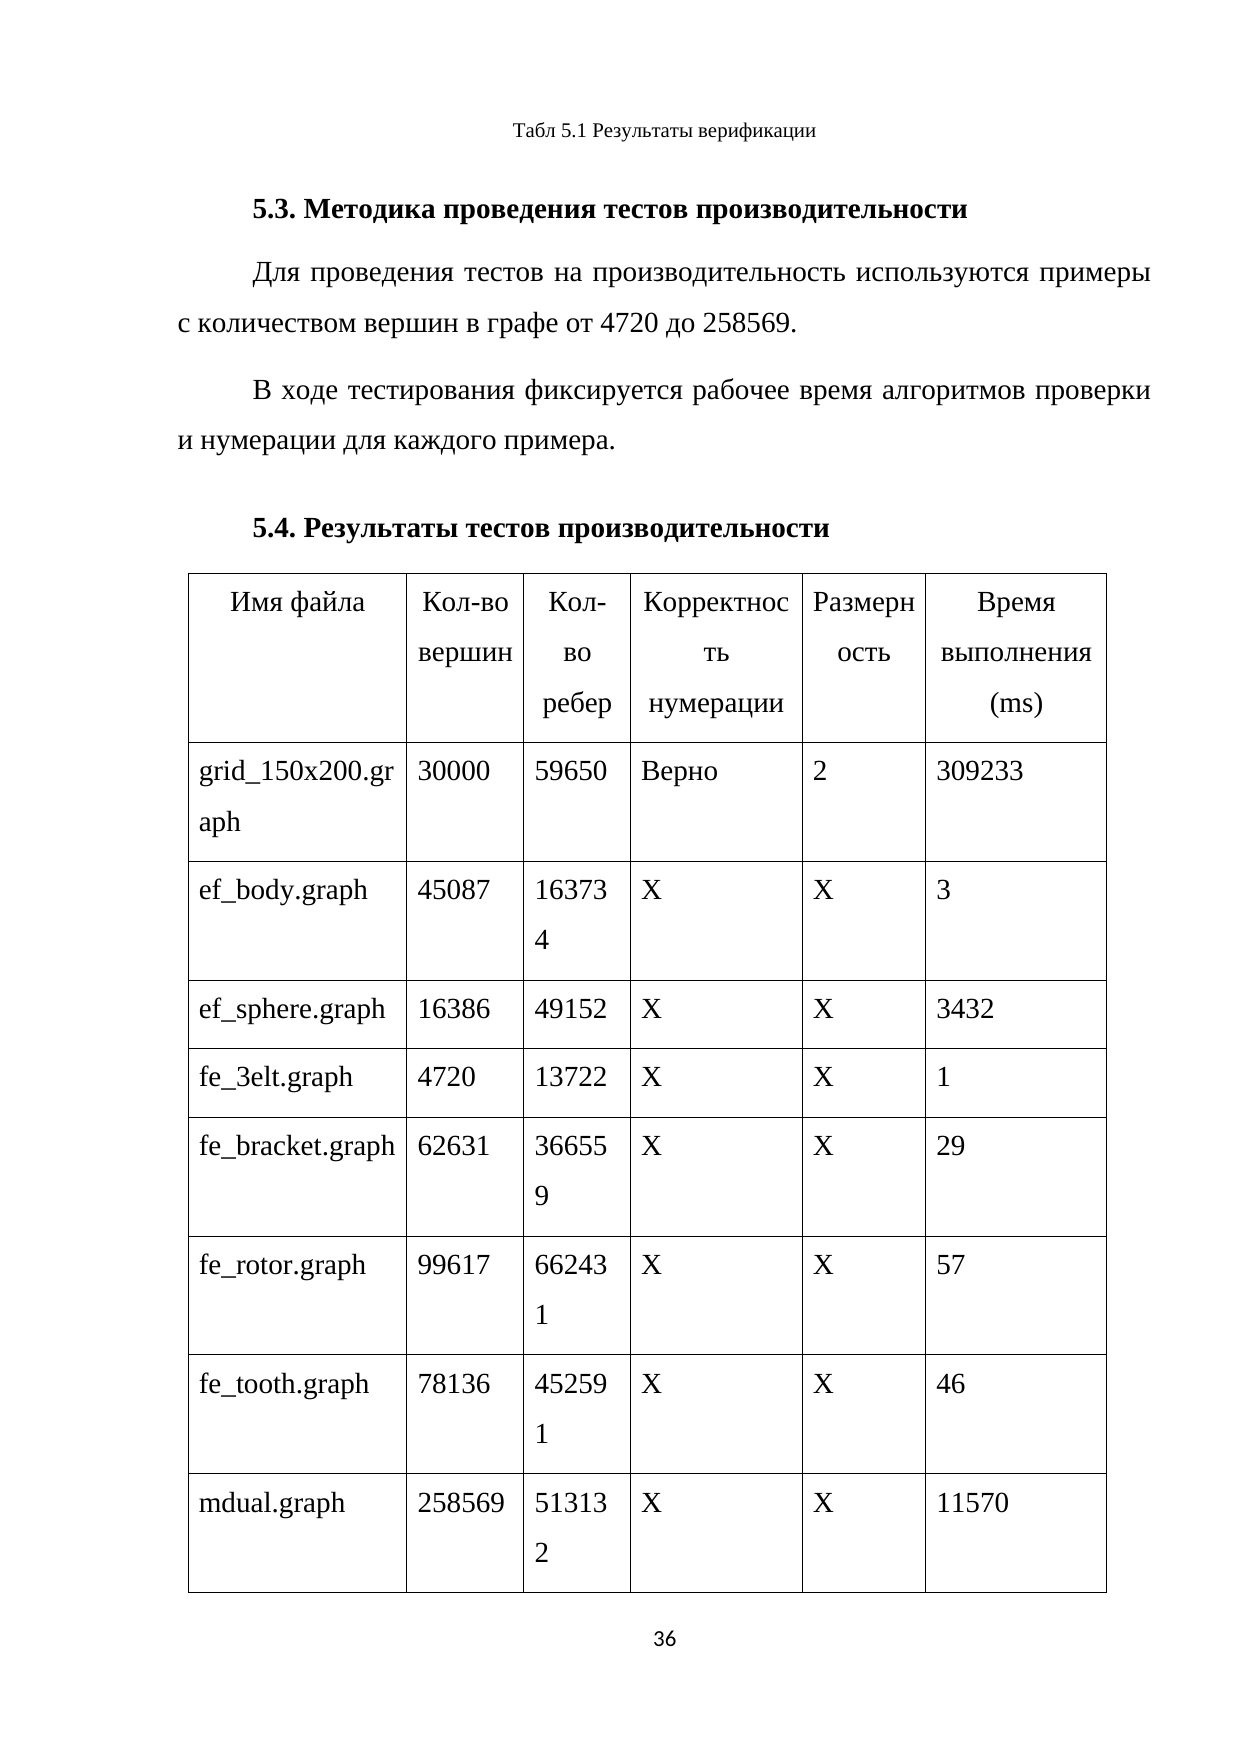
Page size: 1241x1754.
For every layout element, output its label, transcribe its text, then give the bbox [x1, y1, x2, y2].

subtitle 5.3. Методика проведения тестов производительности [177, 192, 1152, 225]
table_header Время выполнения (ms) [926, 574, 1106, 742]
table_cell X [803, 1118, 925, 1236]
table_cell X [631, 862, 802, 979]
table_cell ef_body.graph [189, 862, 406, 979]
table_cell mdual.graph [189, 1474, 406, 1592]
table_header Корректность нумерации [631, 574, 802, 742]
table_cell 11570 [926, 1474, 1106, 1592]
table_cell 513132 [524, 1474, 630, 1592]
table_cell 163734 [524, 862, 630, 979]
table_cell X [803, 1474, 925, 1592]
table_cell fe_bracket.graph [189, 1118, 406, 1236]
table_cell X [631, 1049, 802, 1117]
table_cell 258569 [407, 1474, 523, 1592]
table_cell 46 [926, 1355, 1106, 1473]
table_cell X [803, 1049, 925, 1117]
table_cell 49152 [524, 981, 630, 1048]
table_cell 1 [926, 1049, 1106, 1117]
table_cell 452591 [524, 1355, 630, 1473]
table_cell 59650 [524, 743, 630, 861]
table_cell X [631, 981, 802, 1048]
table_cell X [803, 1237, 925, 1354]
table_cell 57 [926, 1237, 1106, 1354]
table_cell 3 [926, 862, 1106, 979]
text В ходе тестирования фиксируется рабочее время алгоритмов проверки и нумерации для каждого примера. [177, 372, 1152, 456]
table_cell Верно [631, 743, 802, 861]
table_cell 366559 [524, 1118, 630, 1236]
table_cell grid_150x200.graph [189, 743, 406, 861]
table_cell X [631, 1355, 802, 1473]
table_cell 62631 [407, 1118, 523, 1236]
table_cell 16386 [407, 981, 523, 1048]
text Для проведения тестов на производительность используются примеры с количеством вершин в графе от 4720 до 258569. [177, 254, 1152, 338]
table_cell 309233 [926, 743, 1106, 861]
table_header Кол-во ребер [524, 574, 630, 742]
table_cell X [631, 1474, 802, 1592]
table_cell fe_tooth.graph [189, 1355, 406, 1473]
table_cell 78136 [407, 1355, 523, 1473]
table_cell fe_3elt.graph [189, 1049, 406, 1117]
table_cell X [803, 1355, 925, 1473]
table_cell X [803, 981, 925, 1048]
table_cell 662431 [524, 1237, 630, 1354]
table_cell fe_rotor.graph [189, 1237, 406, 1354]
subtitle 5.4. Результаты тестов производительности [177, 510, 1152, 543]
table_cell 13722 [524, 1049, 630, 1117]
table_cell 4720 [407, 1049, 523, 1117]
table_cell X [631, 1118, 802, 1236]
text Табл 5.1 Результаты верификации [177, 118, 1152, 142]
table_cell ef_sphere.graph [189, 981, 406, 1048]
table_cell 45087 [407, 862, 523, 979]
table_cell X [631, 1237, 802, 1354]
table_cell 29 [926, 1118, 1106, 1236]
table_cell X [803, 862, 925, 979]
table_cell 2 [803, 743, 925, 861]
table_header Размерность [803, 574, 925, 742]
table_cell 3432 [926, 981, 1106, 1048]
table_header Кол-во вершин [407, 574, 523, 742]
table_cell 99617 [407, 1237, 523, 1354]
table_header Имя файла [189, 574, 406, 742]
table_cell 30000 [407, 743, 523, 861]
